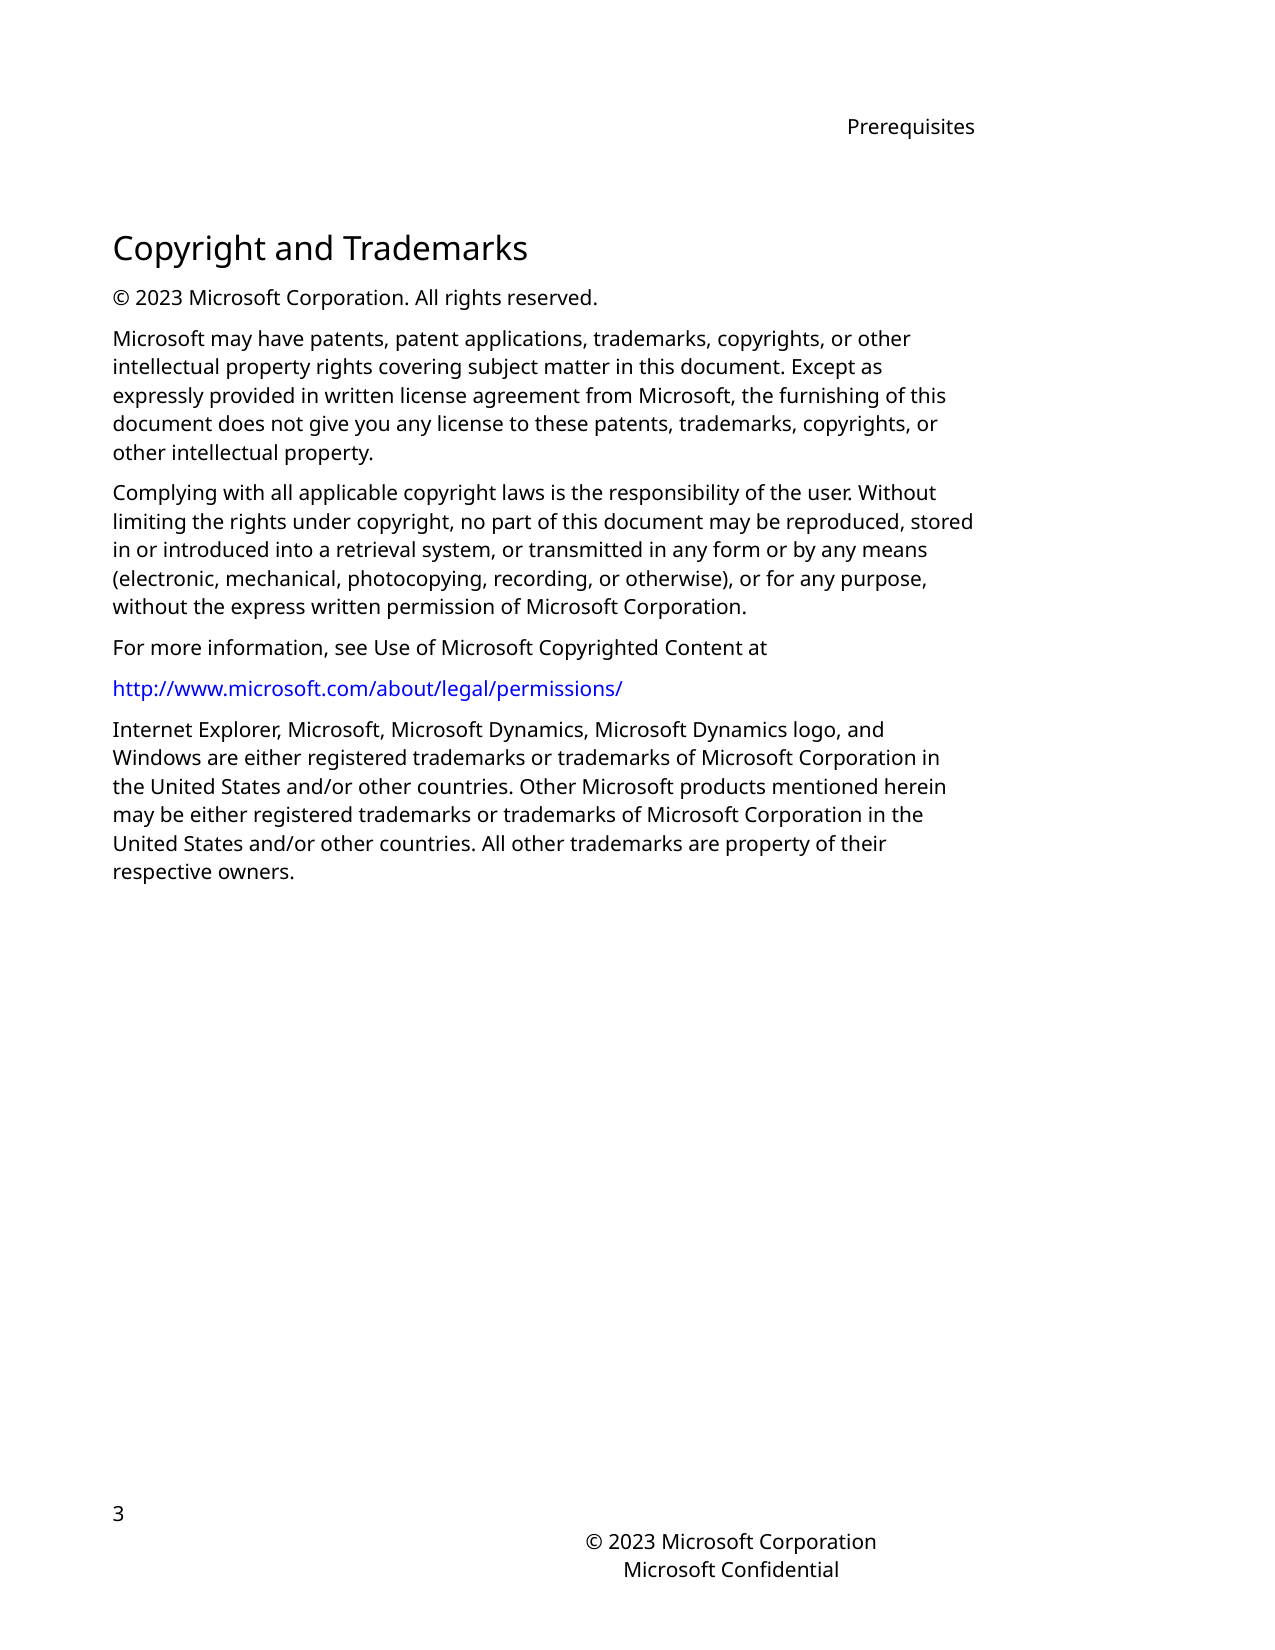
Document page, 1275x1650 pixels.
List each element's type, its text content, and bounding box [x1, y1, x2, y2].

text Complying with all applicable copyright laws is the responsibility of the user. Without limiting the rights under copyright, no part of this document may be reproduced, stored in or introduced into a retrieval system, or transmitted in any form or by any means (electronic, mechanical, photocopying, recording, or otherwise), or for any purpose, without the express written permission of Microsoft Corporation. [112, 478, 975, 621]
text © 2023 Microsoft Corporation. All rights reserved. [112, 283, 975, 311]
text For more information, see Use of Microsoft Copyrighted Content at [112, 633, 975, 662]
text Internet Explorer, Microsoft, Microsoft Dynamics, Microsoft Dynamics logo, and Windows are either registered trademarks or trademarks of Microsoft Corporation in the United States and/or other countries. Other Microsoft products mentioned herein may be either registered trademarks or trademarks of Microsoft Corporation in the United States and/or other countries. All other trademarks are property of their respective owners. [112, 715, 975, 886]
text Copyright and Trademarks [112, 225, 975, 270]
text http://www.microsoft.com/about/legal/permissions/ [112, 674, 975, 703]
text Microsoft may have patents, patent applications, trademarks, copyrights, or other intellectual property rights covering subject matter in this document. Except as expressly provided in written license agreement from Microsoft, the furnishing of this document does not give you any license to these patents, trademarks, copyrights, or other intellectual property. [112, 324, 975, 466]
